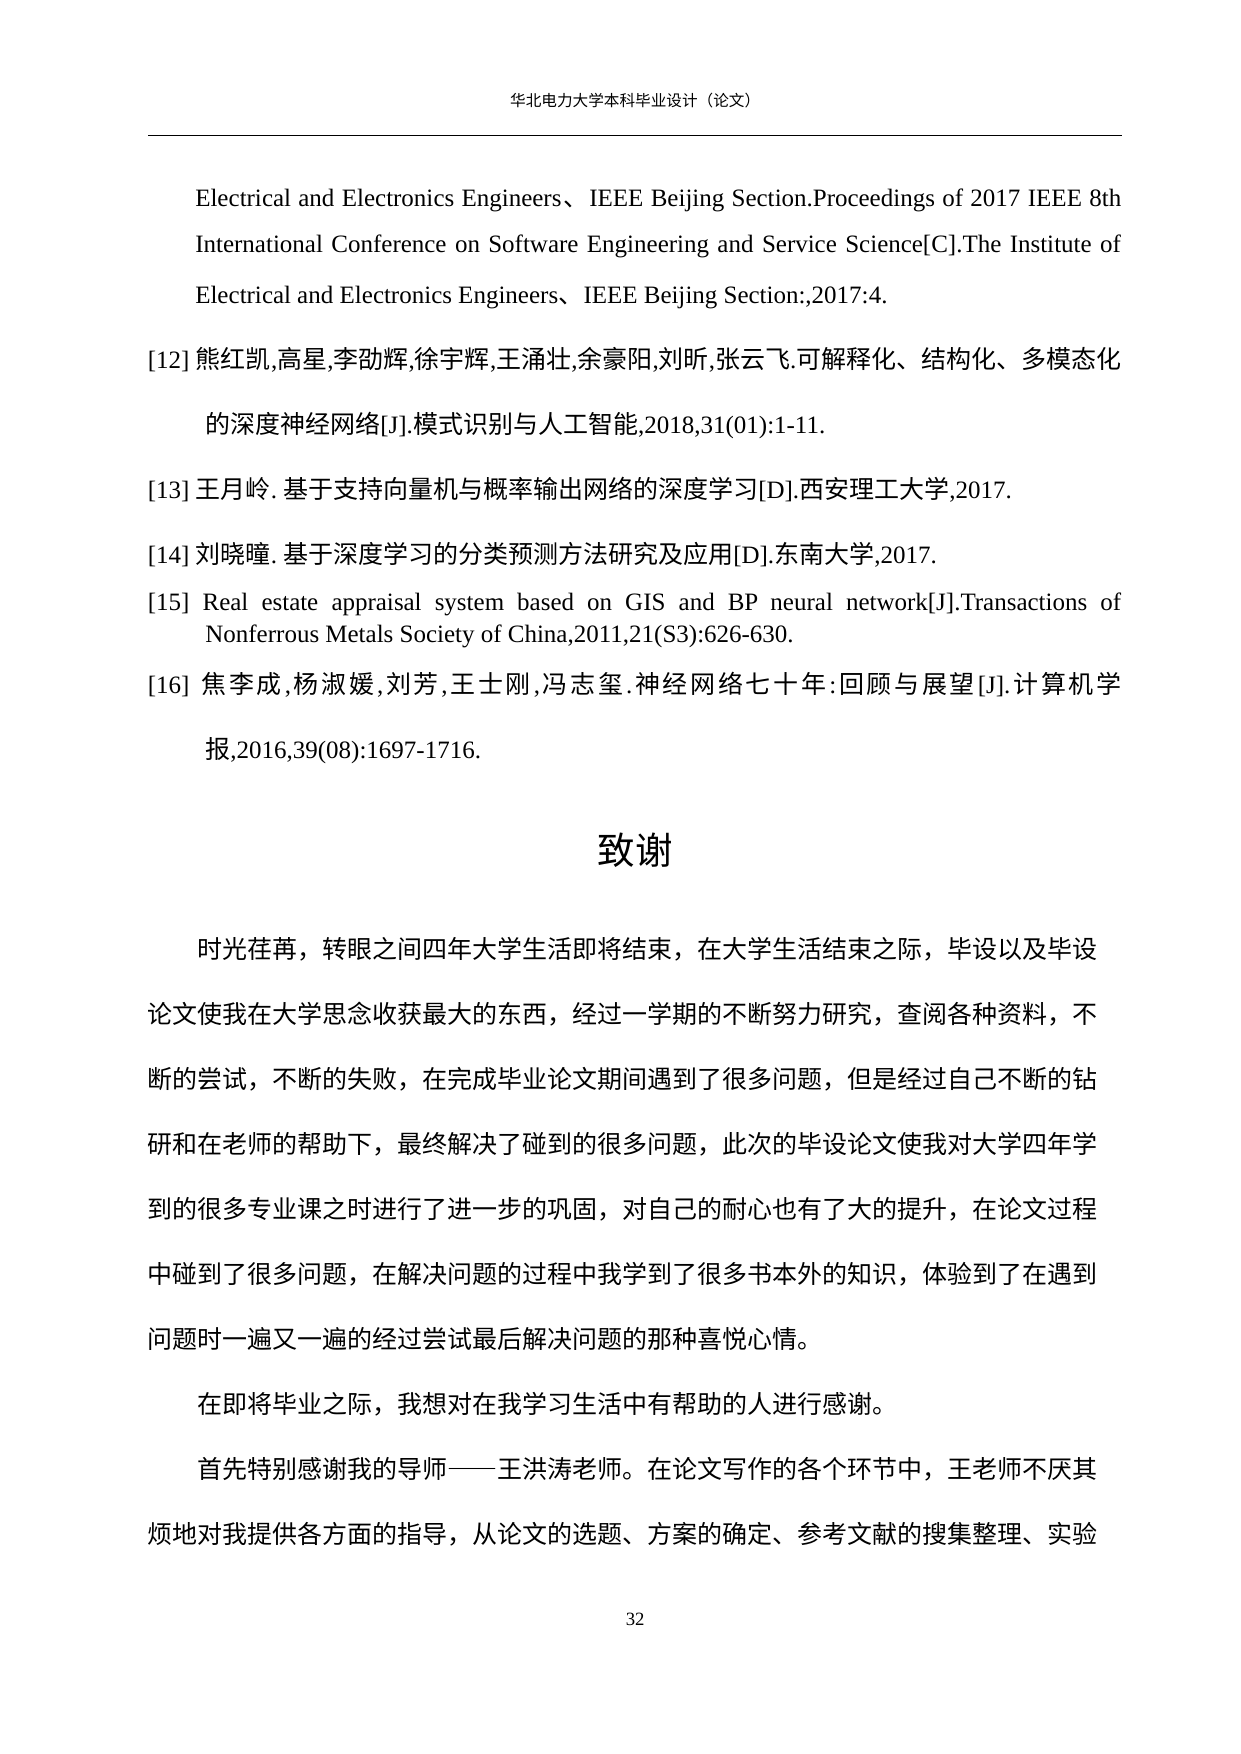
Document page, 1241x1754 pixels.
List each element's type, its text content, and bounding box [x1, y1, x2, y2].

text [16] 焦李成,杨淑媛,刘芳,王士刚,冯志玺.神经网络七十年:回顾与展望[J].计算机学报,2016,39(08):1697-1716. [148, 650, 1122, 780]
text 在即将毕业之际，我想对在我学习生活中有帮助的人进行感谢。 [148, 1370, 1122, 1435]
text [148, 1435, 1122, 1565]
text [12] 熊红凯,高星,李劭辉,徐宇辉,王涌壮,余豪阳,刘昕,张云飞.可解释化、结构化、多模态化的深度神经网络[J].模式识别与人工智能,2018,31(01):1-11. [148, 325, 1122, 455]
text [148, 163, 1122, 325]
subtitle 致谢 [148, 816, 1122, 881]
text [13] 王月岭. 基于支持向量机与概率输出网络的深度学习[D].西安理工大学,2017. [148, 455, 1122, 520]
text [15] Real estate appraisal system based on GIS and BP neural network[J].Transactions of Nonferrous Metals Society of China,2011,21(S3):626-630. [148, 585, 1122, 650]
text [14] 刘晓曈. 基于深度学习的分类预测方法研究及应用[D].东南大学,2017. [148, 520, 1122, 585]
text 时光荏苒，转眼之间四年大学生活即将结束，在大学生活结束之际，毕设以及毕设论文使我在大学思念收获最大的东西，经过一学期的不断努力研究，查阅各种资料，不断的尝试，不断的失败，在完成毕业论文期间遇到了很多问题，但是经过自己不断的钻研和在老师的帮助下，最终解决了碰到的很多问题，此次的毕设论文使我对大学四年学到的很多专业课之时进行了进一步的巩固，对自己的耐心也有了大的提升，在论文过程中碰到了很多问题，在解决问题的过程中我学到了很多书本外的知识，体验到了在遇到问题时一遍又一遍的经过尝试最后解决问题的那种喜悦心情。 [148, 915, 1122, 1370]
